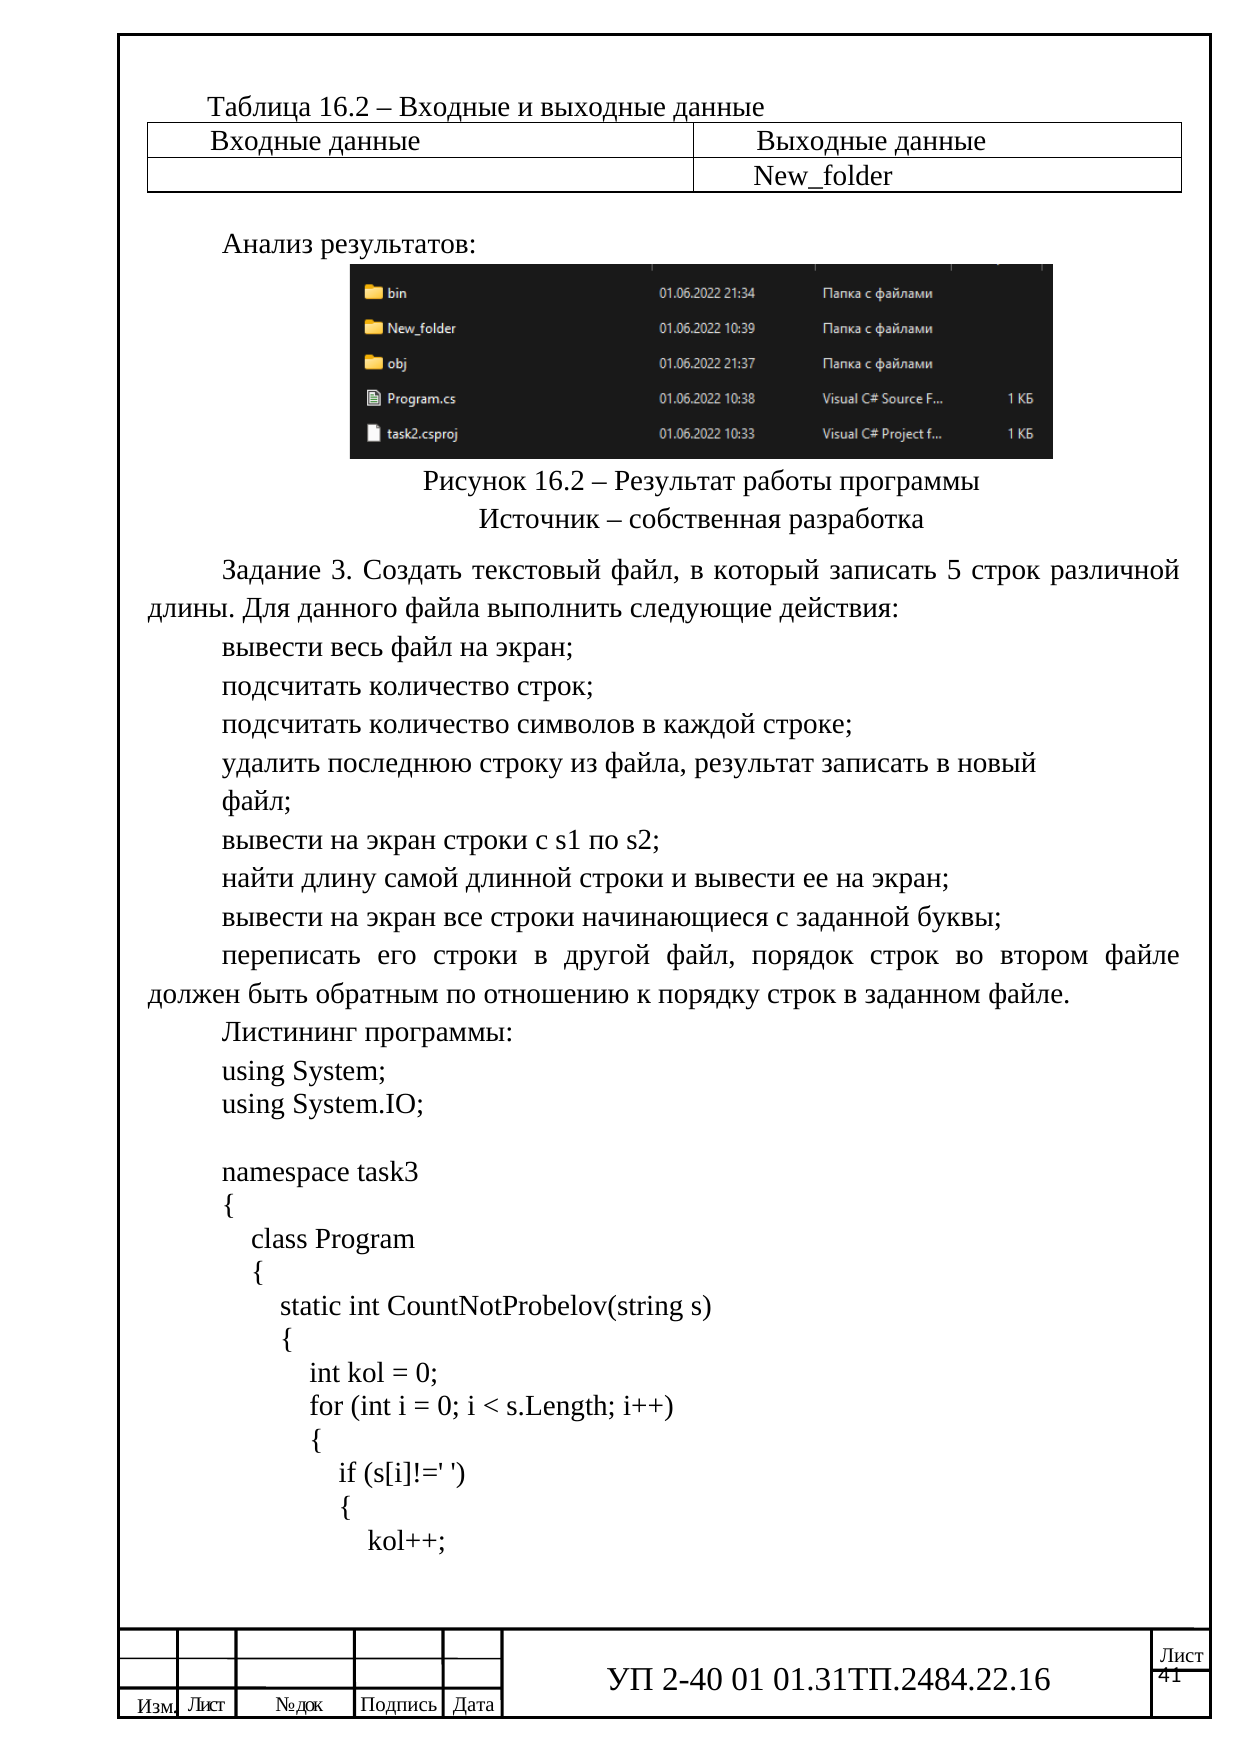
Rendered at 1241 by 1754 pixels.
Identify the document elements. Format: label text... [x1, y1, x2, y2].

text переписать его строки в другой файл, порядок строк во втором файле должен быть обратным по отношению к порядку строк в заданном файле. [148, 937, 1181, 1009]
table_cell New_folder [694, 158, 1181, 191]
text using System.IO; [222, 1087, 1181, 1120]
text { [222, 1187, 1181, 1221]
text static int CountNotProbelov(string s) [222, 1288, 1181, 1321]
text { [222, 1254, 1181, 1288]
text Таблица 16.2 – Входные и выходные данные [207, 89, 1181, 122]
text { [222, 1489, 1181, 1523]
text for (int i = 0; i < s.Length; i++) [222, 1388, 1181, 1422]
text int kol = 0; [222, 1355, 1181, 1388]
text Задание 3. Создать текстовый файл, в который записать 5 строк различной длины. Для данного файла выполнить следующие действия: [148, 552, 1181, 624]
text kol++; [222, 1523, 1181, 1556]
text namespace task3 [222, 1154, 1181, 1187]
text using System; [222, 1053, 1181, 1087]
text if (s[i]!=' ') [222, 1456, 1181, 1489]
text подсчитать количество строк; [148, 668, 1181, 701]
text Листининг программы: [148, 1014, 1181, 1048]
text class Program [222, 1221, 1181, 1254]
text { [222, 1422, 1181, 1456]
text удалить последнюю строку из файла, результат записать в новый [148, 745, 1181, 778]
table_header Входные данные [148, 123, 693, 157]
text вывести на экран все строки начинающиеся с заданной буквы; [148, 899, 1181, 932]
text вывести весь файл на экран; [148, 629, 1181, 663]
text найти длину самой длинной строки и вывести ее на экран; [148, 860, 1181, 894]
text { [222, 1321, 1181, 1355]
text файл; [148, 783, 1181, 817]
table_header Выходные данные [694, 123, 1181, 157]
text подсчитать количество символов в каждой строке; [148, 706, 1181, 740]
text вывести на экран строки с s1 по s2; [148, 822, 1181, 855]
table_cell [148, 158, 693, 191]
picture [349, 264, 1053, 459]
text Рисунок 16.2 – Результат работы программы [148, 463, 1181, 497]
text Анализ результатов: [148, 226, 1181, 259]
text Источник – собственная разработка [148, 502, 1181, 535]
